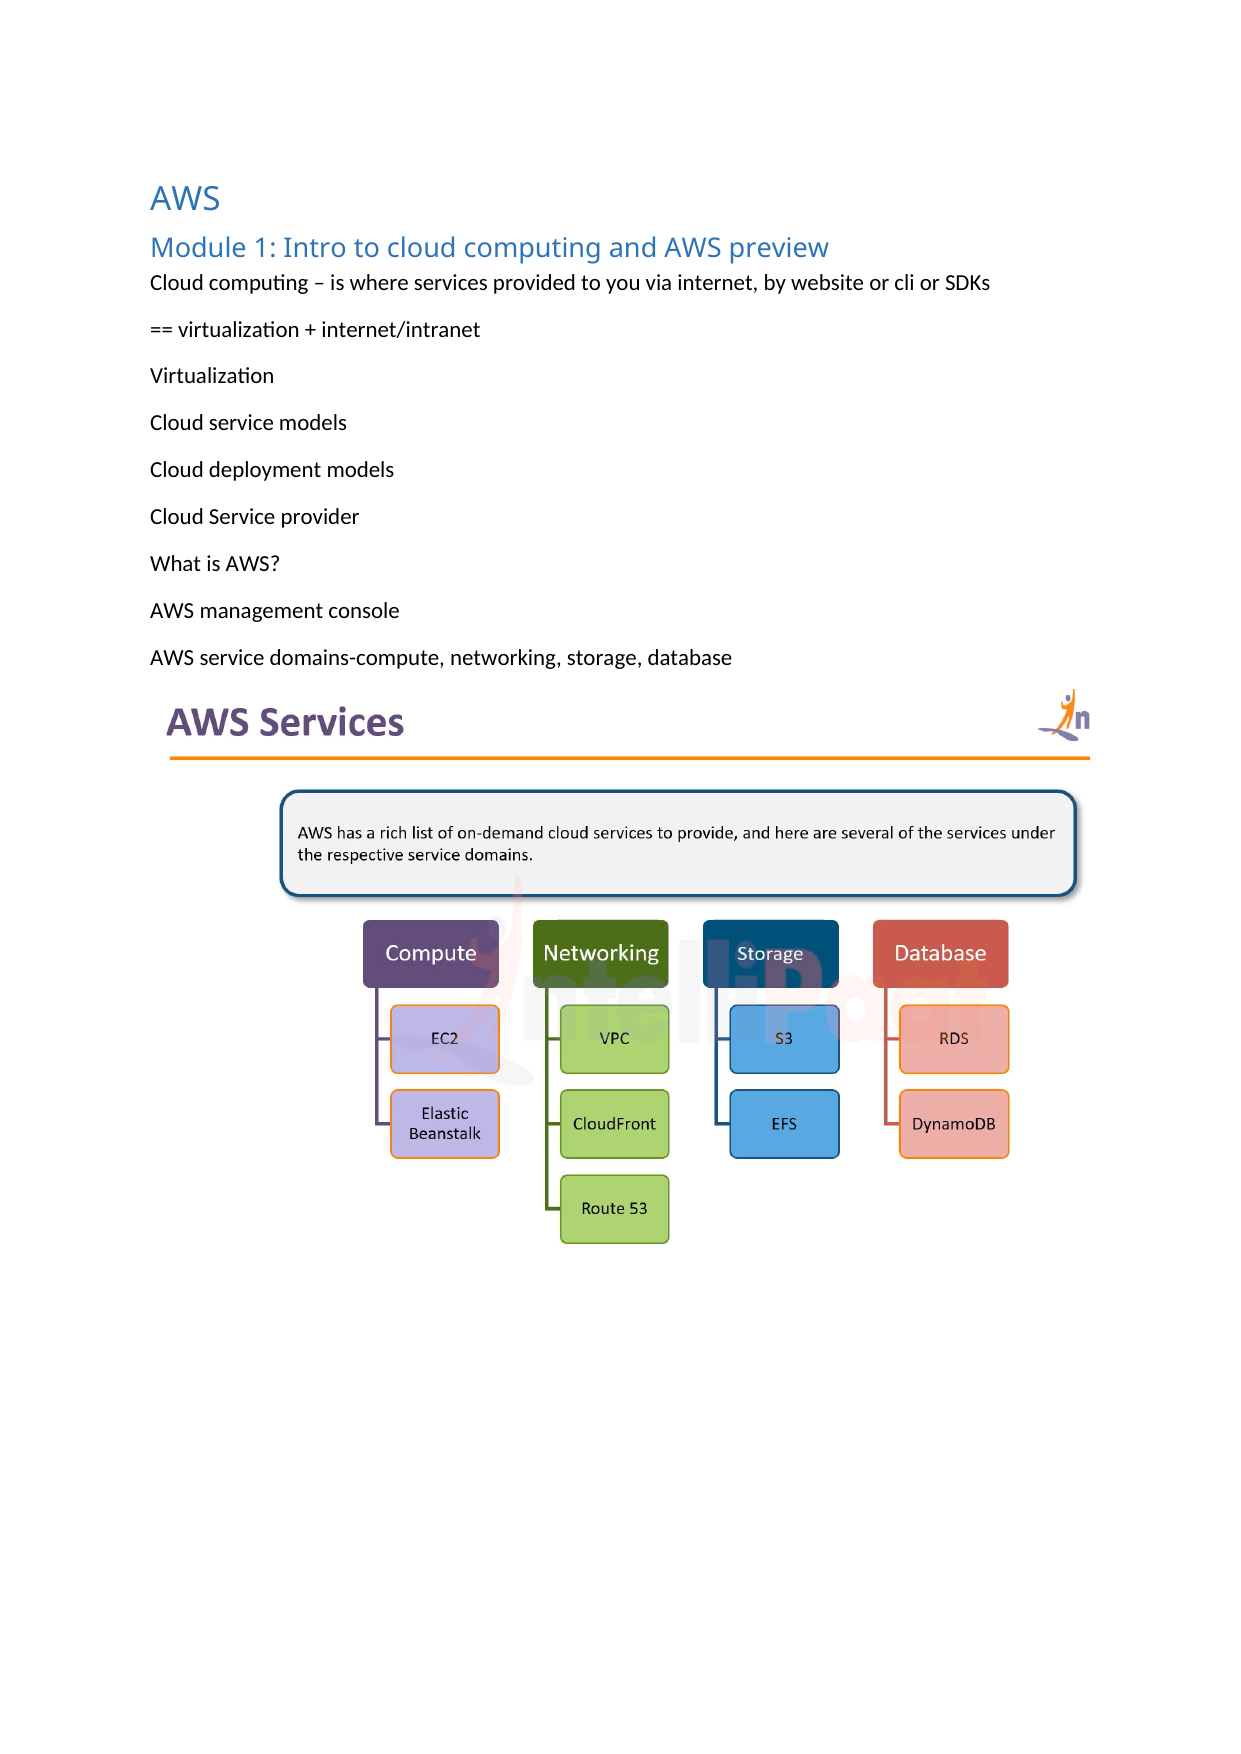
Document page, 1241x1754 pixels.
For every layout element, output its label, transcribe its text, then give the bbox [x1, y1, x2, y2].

text Cloud Service provider [150, 502, 1090, 530]
text Cloud computing – is where services provided to you via internet, by website or cli or SDKs [150, 268, 1090, 296]
text AWS management console [150, 596, 1090, 624]
picture [150, 689, 1091, 1245]
text What is AWS? [150, 549, 1090, 577]
text Cloud service models [150, 408, 1090, 437]
text AWS service domains-compute, networking, storage, database [150, 643, 1090, 671]
subtitle Module 1: Intro to cloud computing and AWS preview [150, 228, 1090, 265]
text Virtualization [150, 362, 1090, 390]
text == virtualization + internet/intranet [150, 315, 1090, 343]
subtitle AWS [150, 175, 1090, 220]
text Cloud deployment models [150, 455, 1090, 483]
